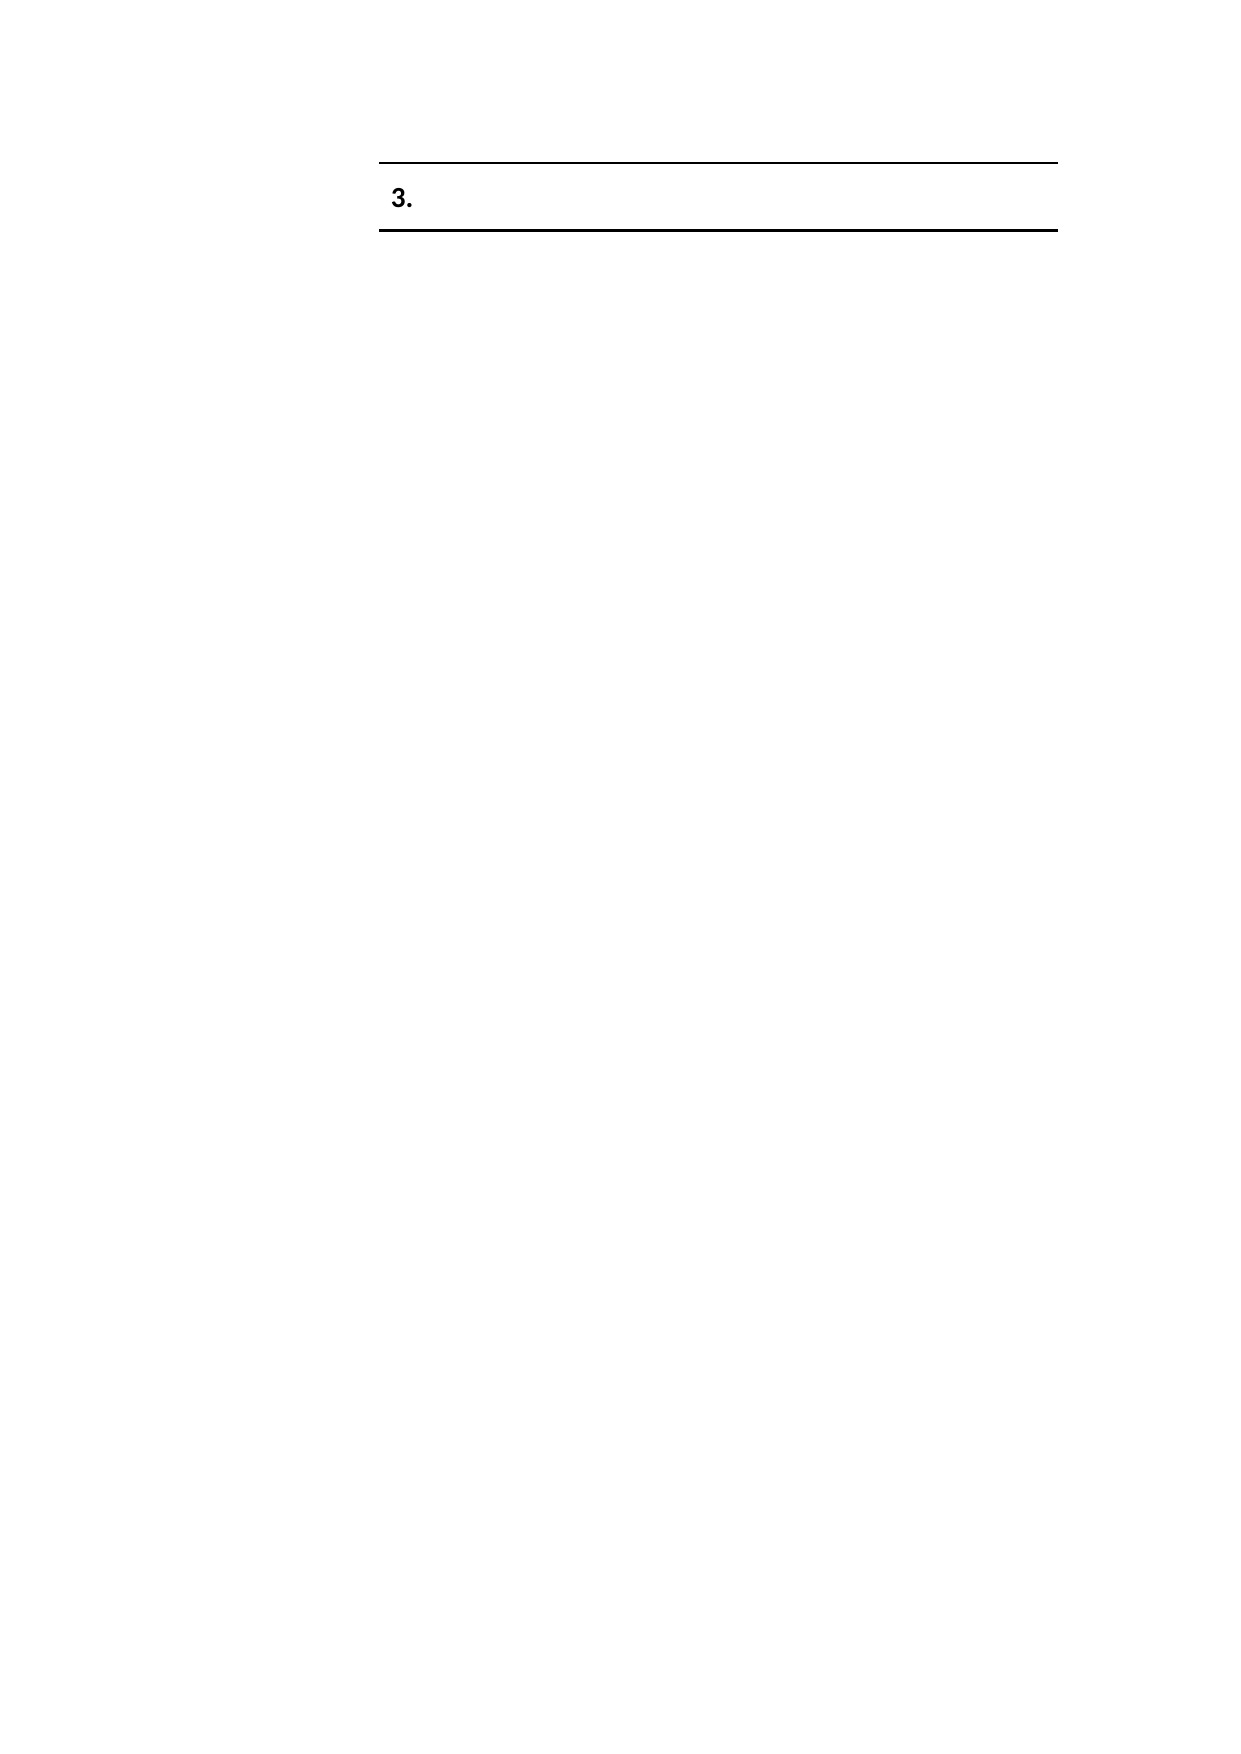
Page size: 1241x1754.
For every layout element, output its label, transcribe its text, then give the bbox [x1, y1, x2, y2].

table_cell 3. [379, 164, 1058, 229]
